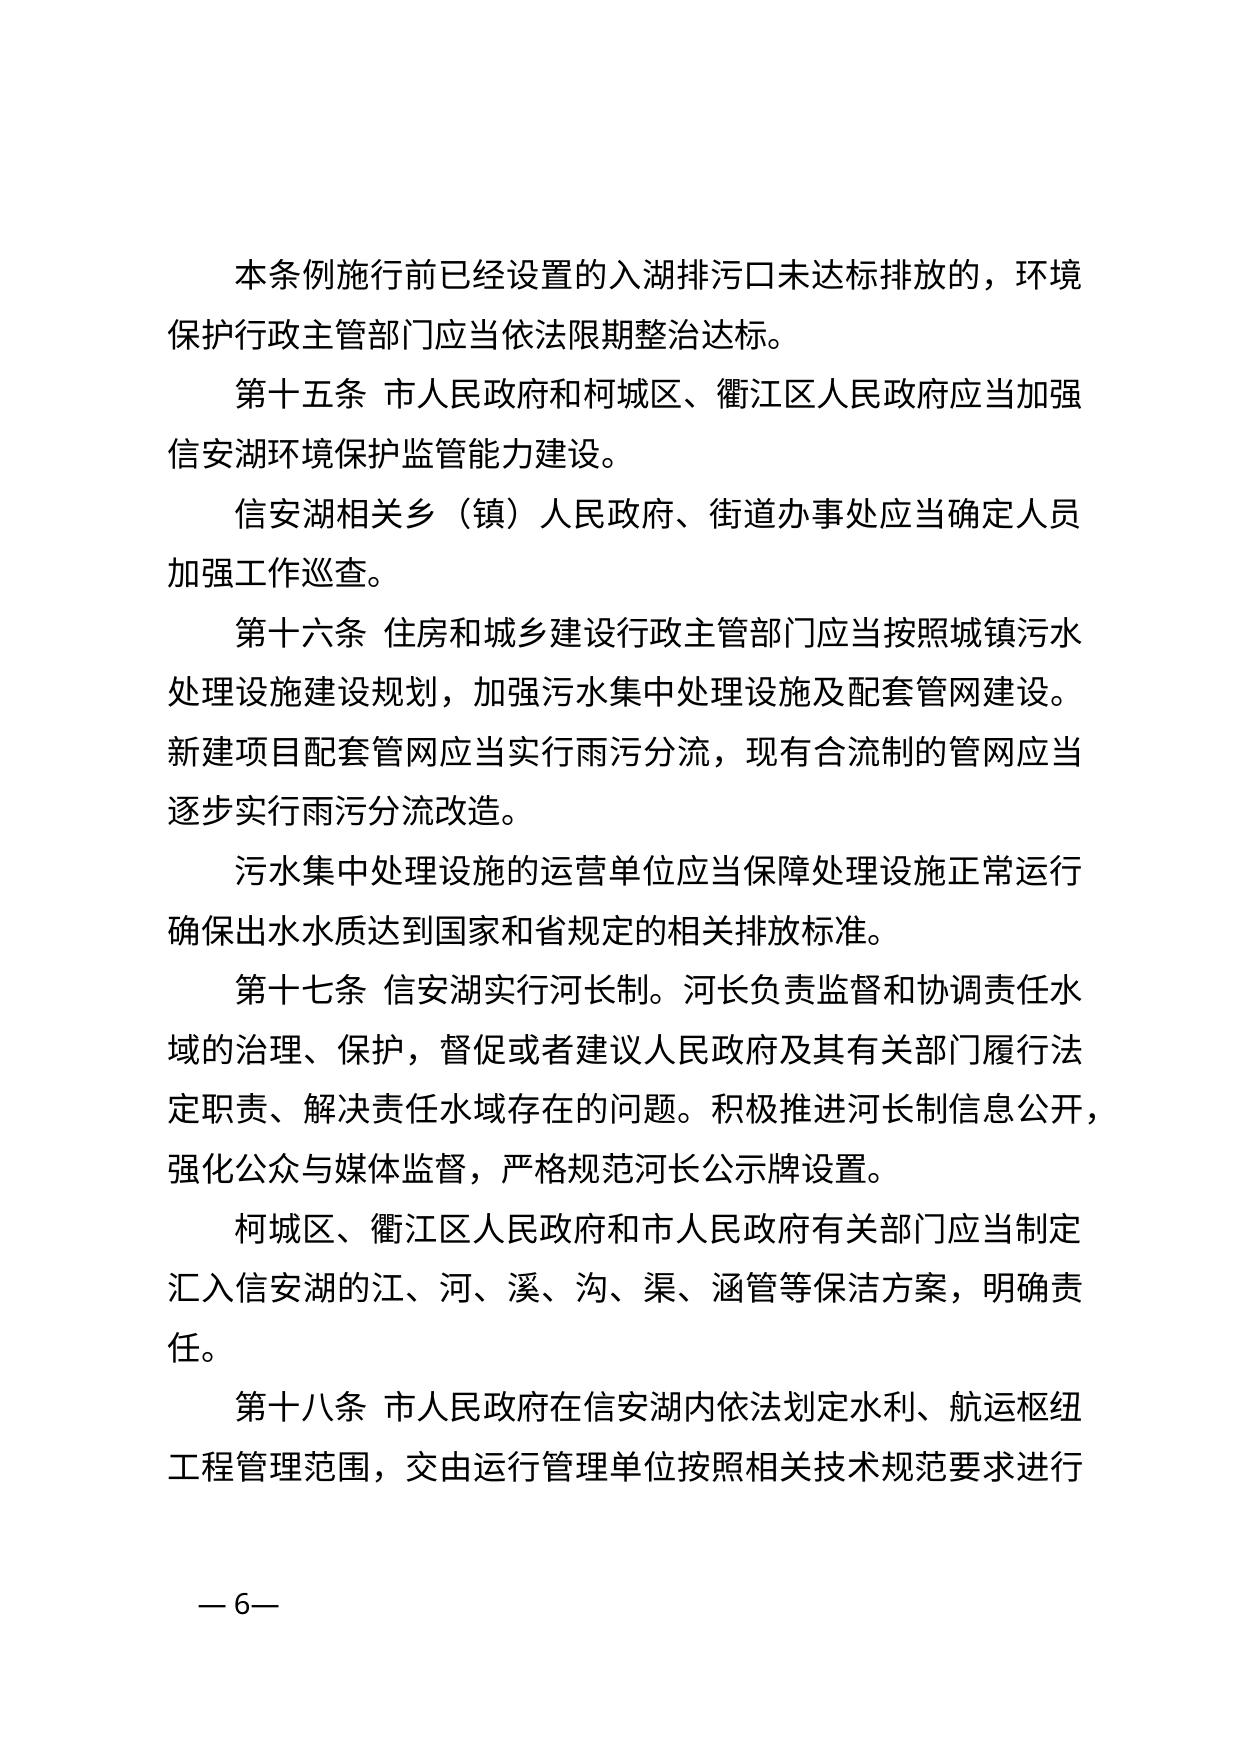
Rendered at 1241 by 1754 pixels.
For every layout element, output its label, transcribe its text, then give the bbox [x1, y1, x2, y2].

text 本条例施行前已经设置的入湖排污口未达标排放的，环境保护行政主管部门应当依法限期整治达标。 [168, 238, 1084, 357]
text 信安湖相关乡（镇）人民政府、街道办事处应当确定人员加强工作巡查。 [168, 476, 1084, 595]
text 第十七条 信安湖实行河长制。河长负责监督和协调责任水域的治理、保护，督促或者建议人民政府及其有关部门履行法定职责、解决责任水域存在的问题。积极推进河长制信息公开，强化公众与媒体监督，严格规范河长公示牌设置。 [168, 953, 1084, 1191]
text 污水集中处理设施的运营单位应当保障处理设施正常运行，确保出水水质达到国家和省规定的相关排放标准。 [168, 833, 1084, 953]
text 第十五条 市人民政府和柯城区、衢江区人民政府应当加强信安湖环境保护监管能力建设。 [168, 357, 1084, 476]
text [168, 1370, 1084, 1489]
text 第十六条 住房和城乡建设行政主管部门应当按照城镇污水处理设施建设规划，加强污水集中处理设施及配套管网建设。新建项目配套管网应当实行雨污分流，现有合流制的管网应当逐步实行雨污分流改造。 [168, 595, 1084, 833]
text 柯城区、衢江区人民政府和市人民政府有关部门应当制定汇入信安湖的江、河、溪、沟、渠、涵管等保洁方案，明确责任。 [168, 1191, 1084, 1370]
